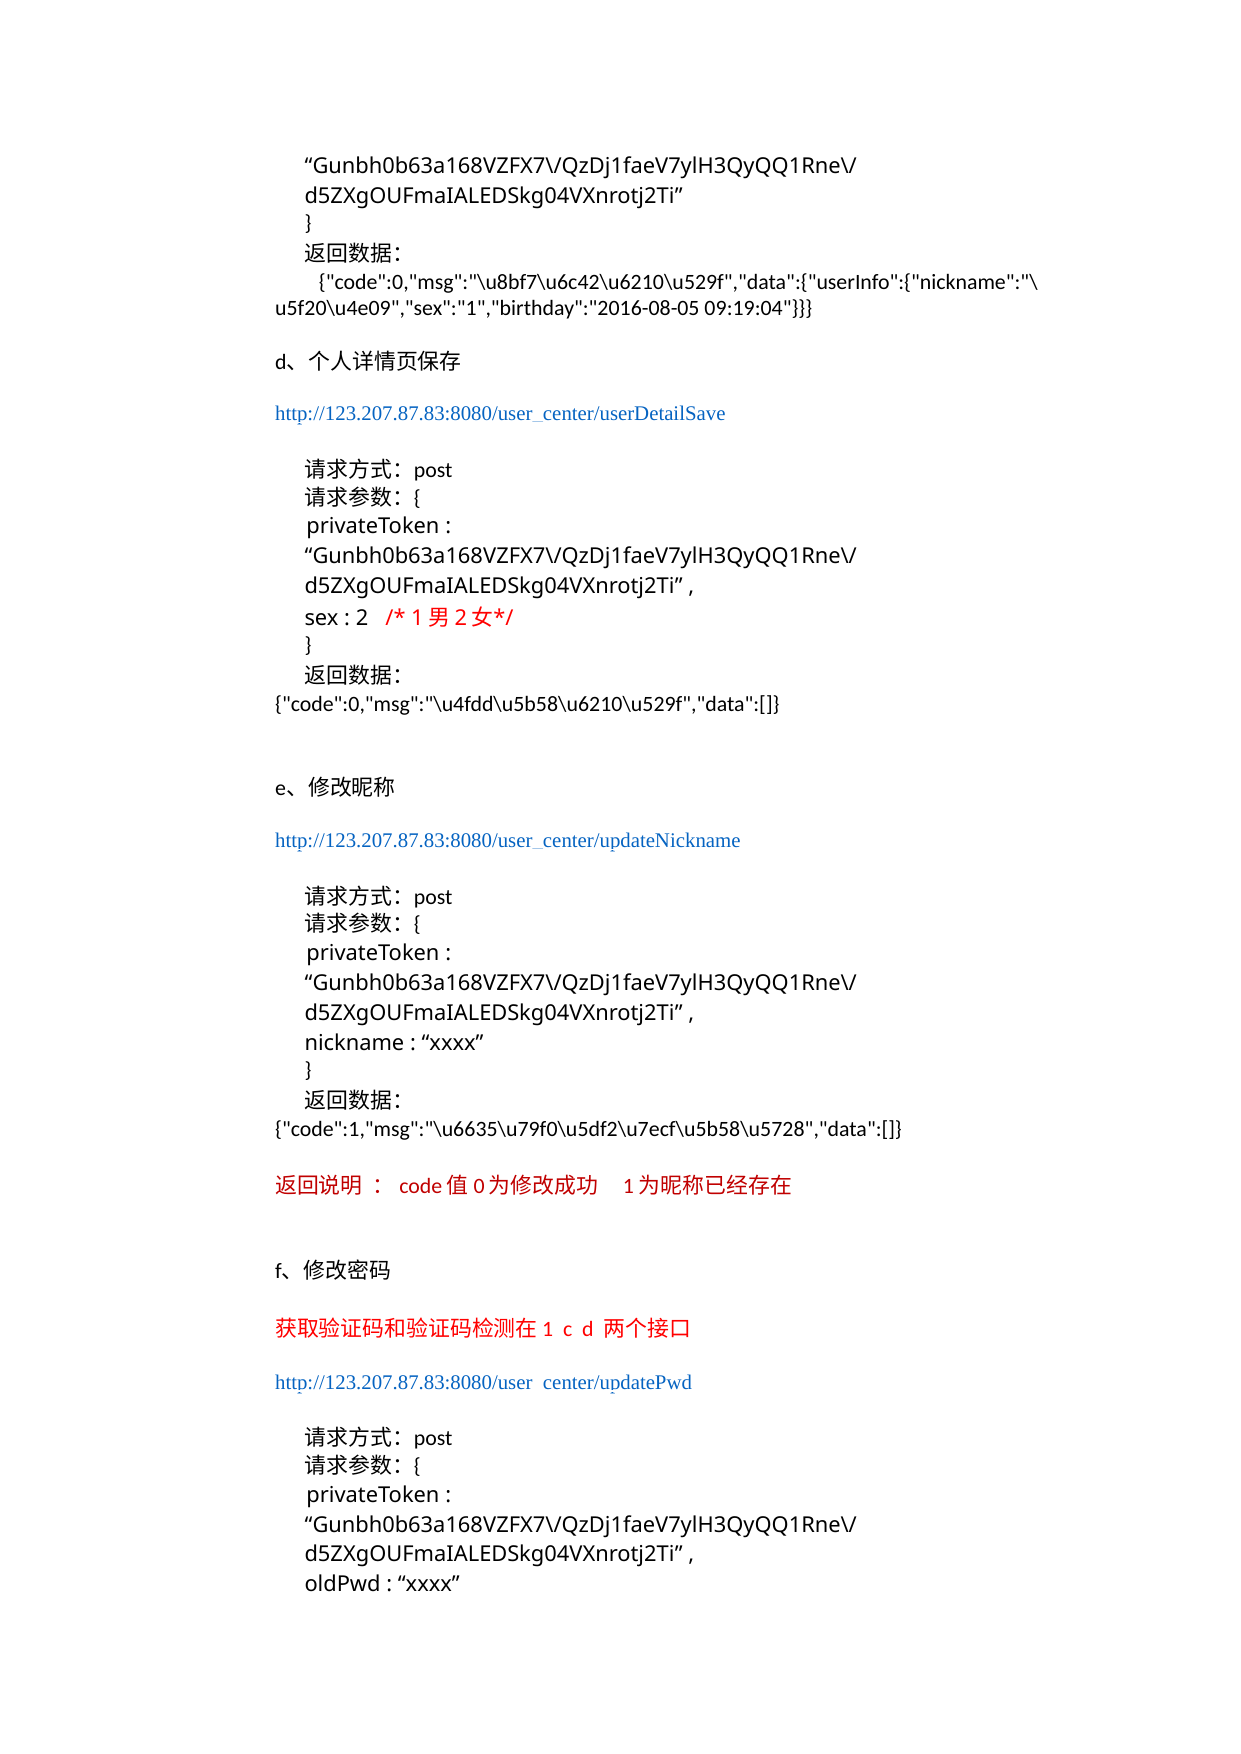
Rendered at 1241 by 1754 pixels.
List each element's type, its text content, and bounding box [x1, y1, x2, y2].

list 获取验证码和验证码检测在1 c d 两个接口 [231, 1311, 1053, 1343]
list 请求方式：post [304, 452, 1053, 484]
list 请求方式：post [304, 1420, 1053, 1452]
list nickname : “xxxx” [304, 1027, 1053, 1056]
list f、修改密码 [231, 1253, 1053, 1285]
list 请求方式：post [304, 879, 1053, 911]
list } [304, 1056, 1053, 1083]
list } [304, 631, 1053, 658]
list 请求参数：{ [304, 1452, 1053, 1479]
list {"code":0,"msg":"\u4fdd\u5b58\u6210\u529f","data":[]} [231, 690, 1053, 716]
list http://123.207.87.83:8080/user_center/updatePwd [231, 1370, 1053, 1394]
list http://123.207.87.83:8080/user_center/userDetailSave [231, 401, 1053, 425]
list 返回数据： [304, 658, 1053, 690]
list {"code":1,"msg":"\u6635\u79f0\u5df2\u7ecf\u5b58\u5728","data":[]} [231, 1115, 1053, 1141]
list “Gunbh0b63a168VZFX7\/QzDj1faeV7ylH3QyQQ1Rne\/d5ZXgOUFmaIALEDSkg04VXnrotj2Ti” , [304, 967, 1053, 1027]
list http://123.207.87.83:8080/user_center/updateNickname [231, 828, 1053, 852]
list privateToken : [306, 510, 1053, 540]
list 返回数据： [304, 236, 1053, 268]
list sex : 2 /* 1男2女*/ [304, 600, 1053, 631]
list {"code":0,"msg":"\u8bf7\u6c42\u6210\u529f","data":{"userInfo":{"nickname":"\u5f20\u4e09","sex":"1","birthday":"2016-08-05 09:19:04"}}} [275, 268, 1053, 321]
list “Gunbh0b63a168VZFX7\/QzDj1faeV7ylH3QyQQ1Rne\/d5ZXgOUFmaIALEDSkg04VXnrotj2Ti” [304, 150, 1053, 209]
list “Gunbh0b63a168VZFX7\/QzDj1faeV7ylH3QyQQ1Rne\/d5ZXgOUFmaIALEDSkg04VXnrotj2Ti” , [304, 1508, 1053, 1568]
list d、个人详情页保存 [231, 348, 1053, 374]
list privateToken : [306, 937, 1053, 967]
list privateToken : [306, 1479, 1053, 1508]
list “Gunbh0b63a168VZFX7\/QzDj1faeV7ylH3QyQQ1Rne\/d5ZXgOUFmaIALEDSkg04VXnrotj2Ti” , [304, 540, 1053, 600]
list e、修改昵称 [231, 770, 1053, 801]
list 返回数据： [304, 1083, 1053, 1115]
list } [304, 209, 1053, 236]
list 返回说明 ： code值 0为修改成功 1 为昵称已经存在 [231, 1168, 1053, 1200]
list 请求参数：{ [304, 911, 1053, 937]
list oldPwd : “xxxx” [304, 1568, 1053, 1598]
list 请求参数：{ [304, 484, 1053, 510]
